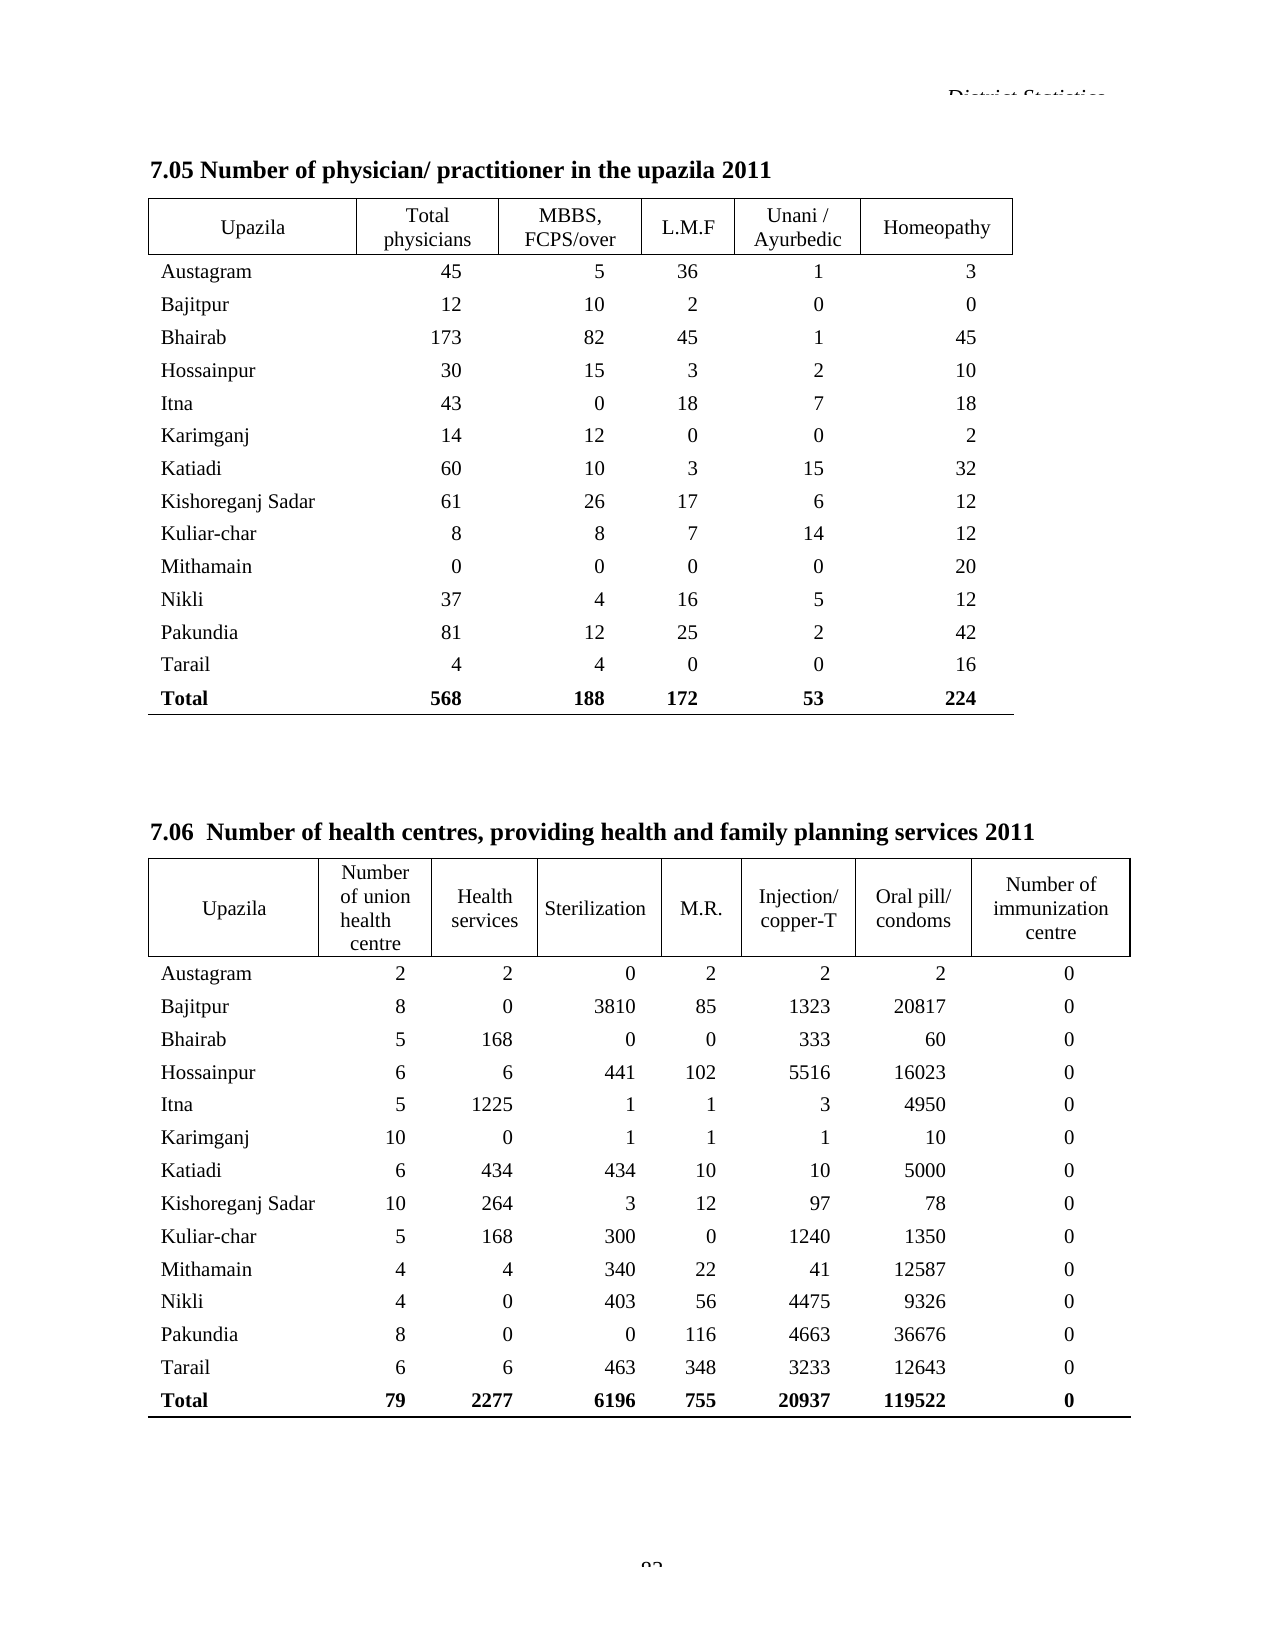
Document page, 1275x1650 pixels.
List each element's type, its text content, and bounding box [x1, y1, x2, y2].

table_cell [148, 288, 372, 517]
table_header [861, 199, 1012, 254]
list Number of physician/ practitioner in the upazila 2011 [150, 155, 1164, 184]
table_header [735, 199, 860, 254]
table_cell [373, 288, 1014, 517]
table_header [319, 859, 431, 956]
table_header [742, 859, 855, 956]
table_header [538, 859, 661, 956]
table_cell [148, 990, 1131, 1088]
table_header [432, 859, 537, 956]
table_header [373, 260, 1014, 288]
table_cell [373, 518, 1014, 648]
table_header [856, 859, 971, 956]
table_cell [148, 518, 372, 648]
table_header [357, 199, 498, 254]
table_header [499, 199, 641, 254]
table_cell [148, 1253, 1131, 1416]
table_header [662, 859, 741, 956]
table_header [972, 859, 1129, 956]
list Number of health centres, providing health and family planning services 2011 [150, 817, 1164, 845]
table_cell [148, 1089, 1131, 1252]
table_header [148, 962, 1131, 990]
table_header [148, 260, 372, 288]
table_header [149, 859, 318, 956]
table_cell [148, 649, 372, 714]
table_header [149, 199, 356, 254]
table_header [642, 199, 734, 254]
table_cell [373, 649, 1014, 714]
